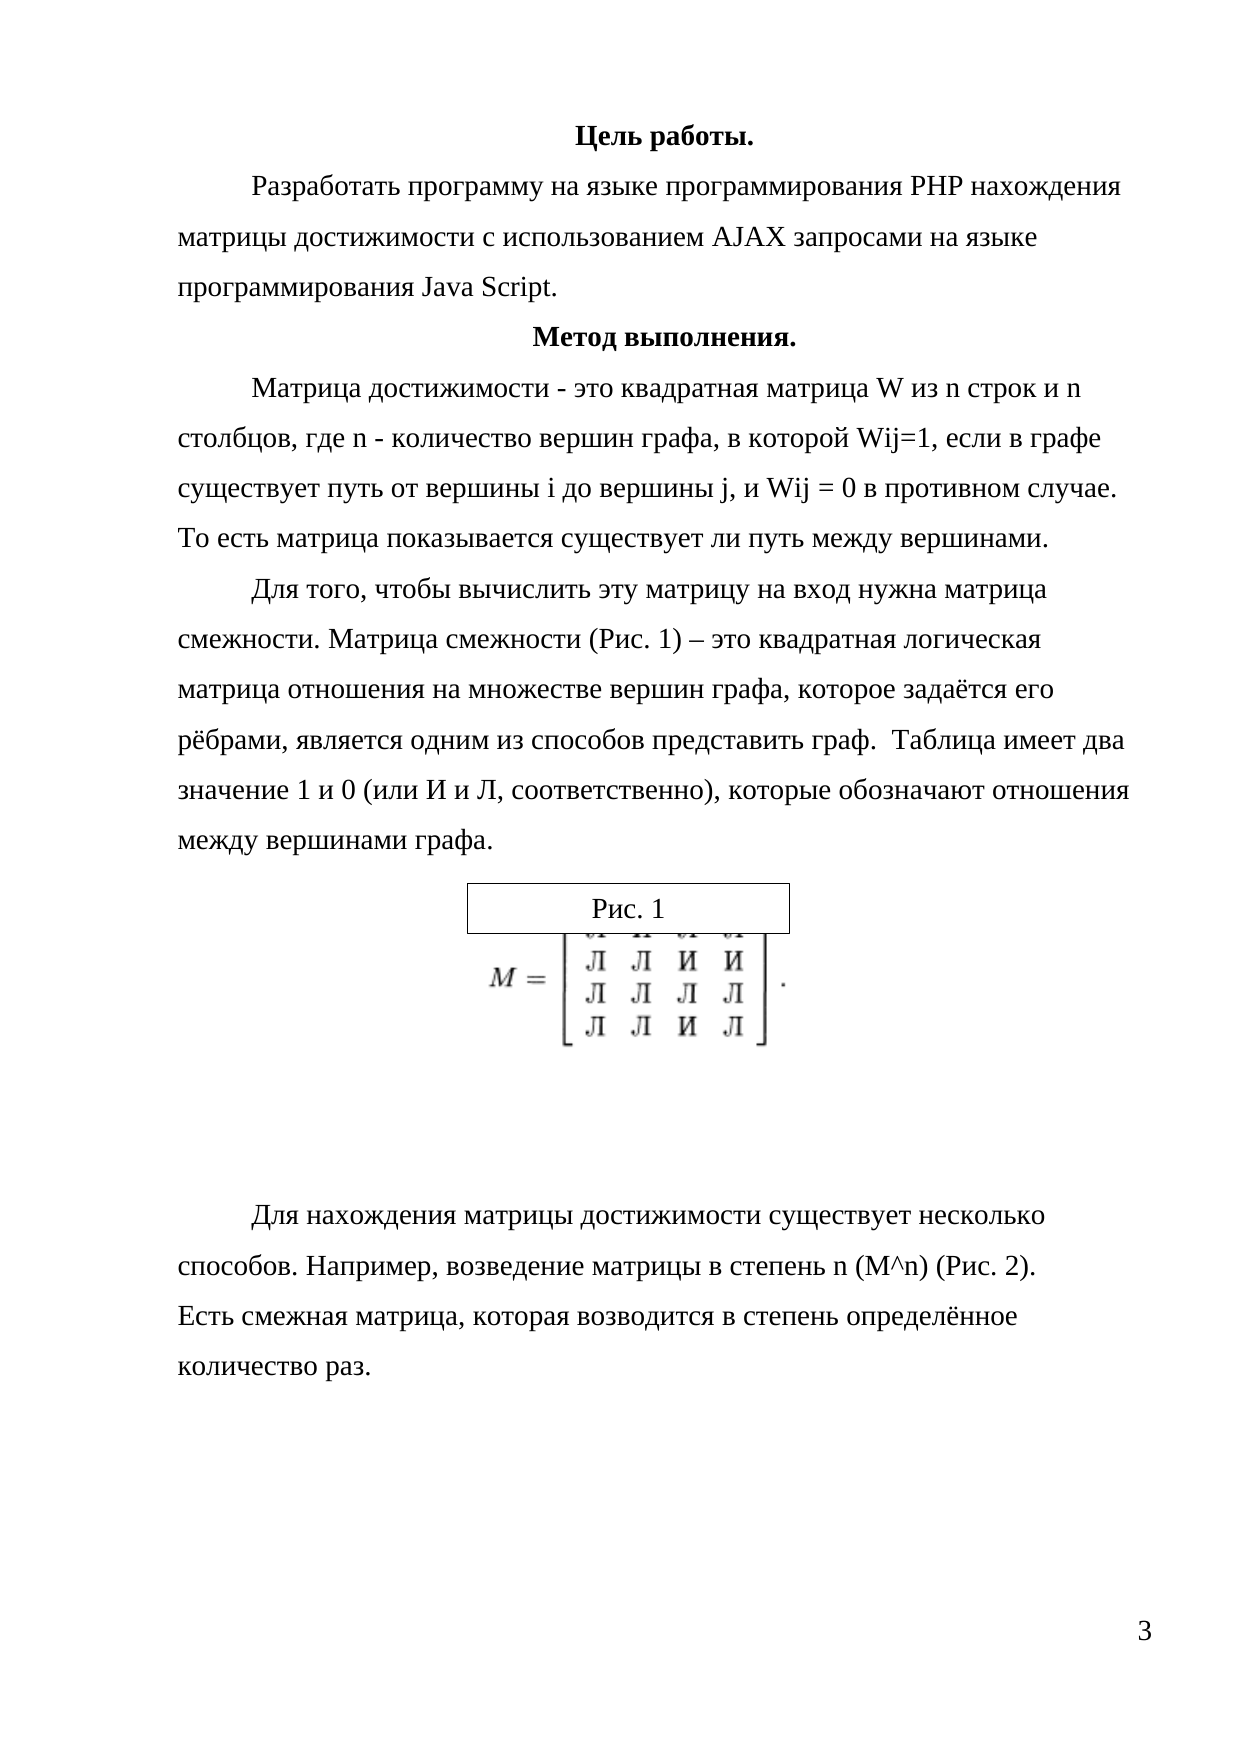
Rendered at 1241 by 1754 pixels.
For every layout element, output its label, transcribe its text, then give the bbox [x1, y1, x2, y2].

text Для того, чтобы вычислить эту матрицу на вход нужна матрица смежности. Матрица смежности (Рис. 1) – это квадратная логическая матрица отношения на множестве вершин графа, которое задаётся его рёбрами, является одним из способов представить граф. Таблица имеет два значение 1 и 0 (или И и Л, соответственно), которые обозначают отношения между вершинами графа. [177, 571, 1152, 856]
subtitle Цель работы. [177, 118, 1152, 152]
text Разработать программу на языке программирования PHP нахождения матрицы достижимости с использованием AJAX запросами на языке программирования Java Script. [177, 168, 1152, 303]
picture [464, 894, 797, 1064]
text Для нахождения матрицы достижимости существует несколько способов. Например, возведение матрицы в степень n (M^n) (Рис. 2). [177, 1197, 1152, 1281]
text Есть смежная матрица, которая возводится в степень определённое количество раз. [177, 1298, 1152, 1382]
subtitle Метод выполнения. [177, 319, 1152, 353]
text Матрица достижимости - это квадратная матрица W из n строк и n столбцов, где n - количество вершин графа, в которой Wij=1, если в графе существует путь от вершины i до вершины j, и Wij = 0 в противном случае. То есть матрица показывается существует ли путь между вершинами. [177, 370, 1152, 554]
